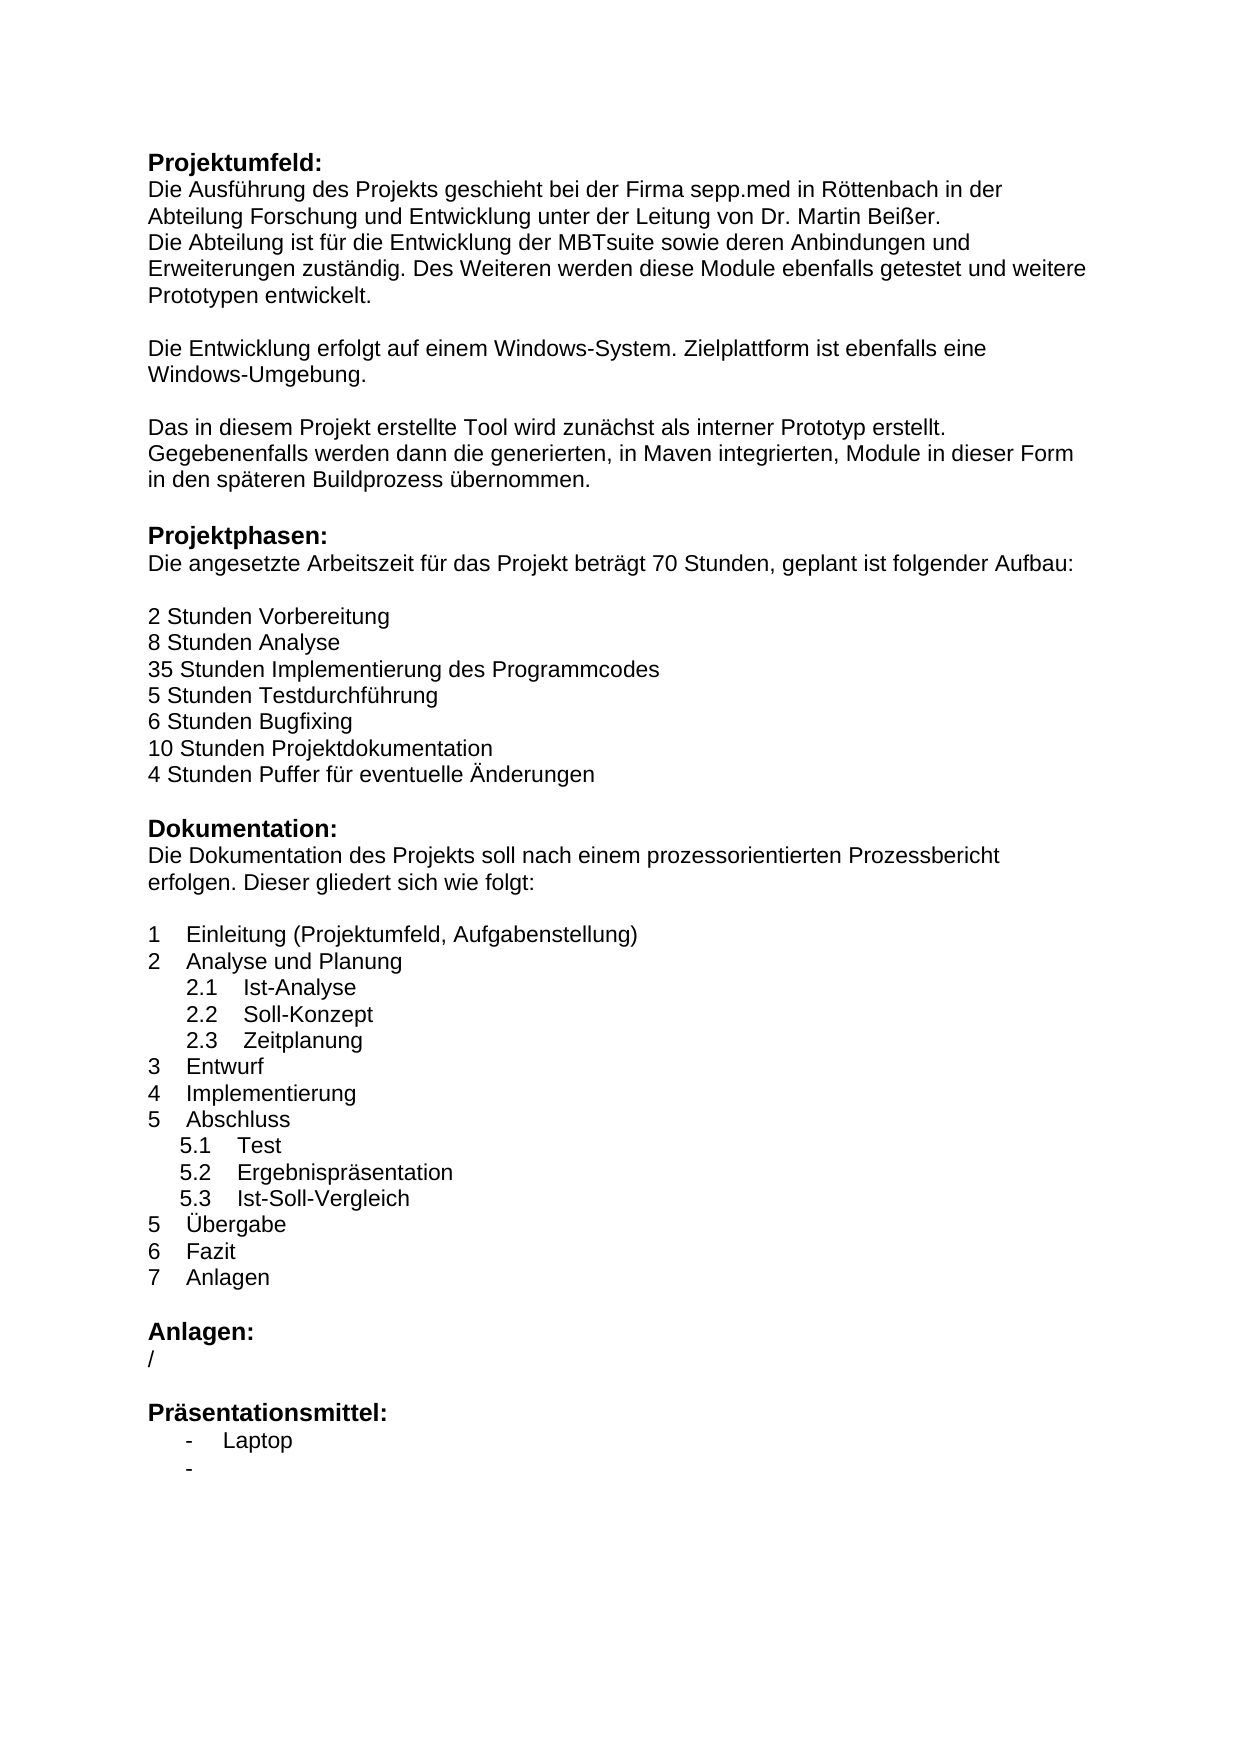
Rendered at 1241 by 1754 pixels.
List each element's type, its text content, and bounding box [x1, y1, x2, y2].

text 5.1 Test [148, 1132, 1093, 1159]
text 6 Fazit [148, 1238, 1093, 1264]
text 5.2 Ergebnispräsentation [148, 1159, 1093, 1185]
text 2 Analyse und Planung [148, 948, 1093, 974]
text 2 Stunden Vorbereitung [148, 603, 1093, 629]
text 2.3 Zeitplanung [148, 1027, 1093, 1053]
text Das in diesem Projekt erstellte Tool wird zunächst als interner Prototyp erstellt. Gegebenenfalls werden dann die generierten, in Maven integrierten, Module in dieser Form in den späteren Buildprozess übernommen. [148, 413, 1093, 493]
text 5.3 Ist-Soll-Vergleich [148, 1185, 1093, 1211]
text Projektphasen: [148, 521, 1093, 550]
text Präsentationsmittel: [148, 1398, 1093, 1427]
text 10 Stunden Projektdokumentation [148, 734, 1093, 761]
text Die Dokumentation des Projekts soll nach einem prozessorientierten Prozessbericht erfolgen. Dieser gliedert sich wie folgt: [148, 842, 1093, 895]
text 3 Entwurf [148, 1053, 1093, 1079]
text 1 Einleitung (Projektumfeld, Aufgabenstellung) [148, 921, 1093, 948]
text 2.1 Ist-Analyse [148, 974, 1093, 1001]
text Projektumfeld: [148, 148, 1093, 176]
text 4 Stunden Puffer für eventuelle Änderungen [148, 761, 1093, 787]
text Die angesetzte Arbeitszeit für das Projekt beträgt 70 Stunden, geplant ist folgender Aufbau: [148, 550, 1093, 576]
text Dokumentation: [148, 814, 1093, 842]
text 5 Übergabe [148, 1211, 1093, 1238]
text 8 Stunden Analyse [148, 629, 1093, 656]
text Die Entwicklung erfolgt auf einem Windows-System. Zielplattform ist ebenfalls eine Windows-Umgebung. [148, 334, 1093, 387]
text / [148, 1346, 1093, 1372]
text 35 Stunden Implementierung des Programmcodes [148, 656, 1093, 682]
text 2.2 Soll-Konzept [148, 1001, 1093, 1027]
text Die Abteilung ist für die Entwicklung der MBTsuite sowie deren Anbindungen und Erweiterungen zuständig. Des Weiteren werden diese Module ebenfalls getestet und weitere Prototypen entwickelt. [148, 229, 1093, 308]
text 4 Implementierung [148, 1079, 1093, 1106]
text Anlagen: [148, 1317, 1093, 1346]
text 6 Stunden Bugfixing [148, 708, 1093, 734]
text 5 Abschluss [148, 1106, 1093, 1132]
text 5 Stunden Testdurchführung [148, 682, 1093, 708]
list Laptop [185, 1427, 1093, 1453]
text 7 Anlagen [148, 1264, 1093, 1290]
text Die Ausführung des Projekts geschieht bei der Firma sepp.med in Röttenbach in der Abteilung Forschung und Entwicklung unter der Leitung von Dr. Martin Beißer. [148, 176, 1093, 229]
